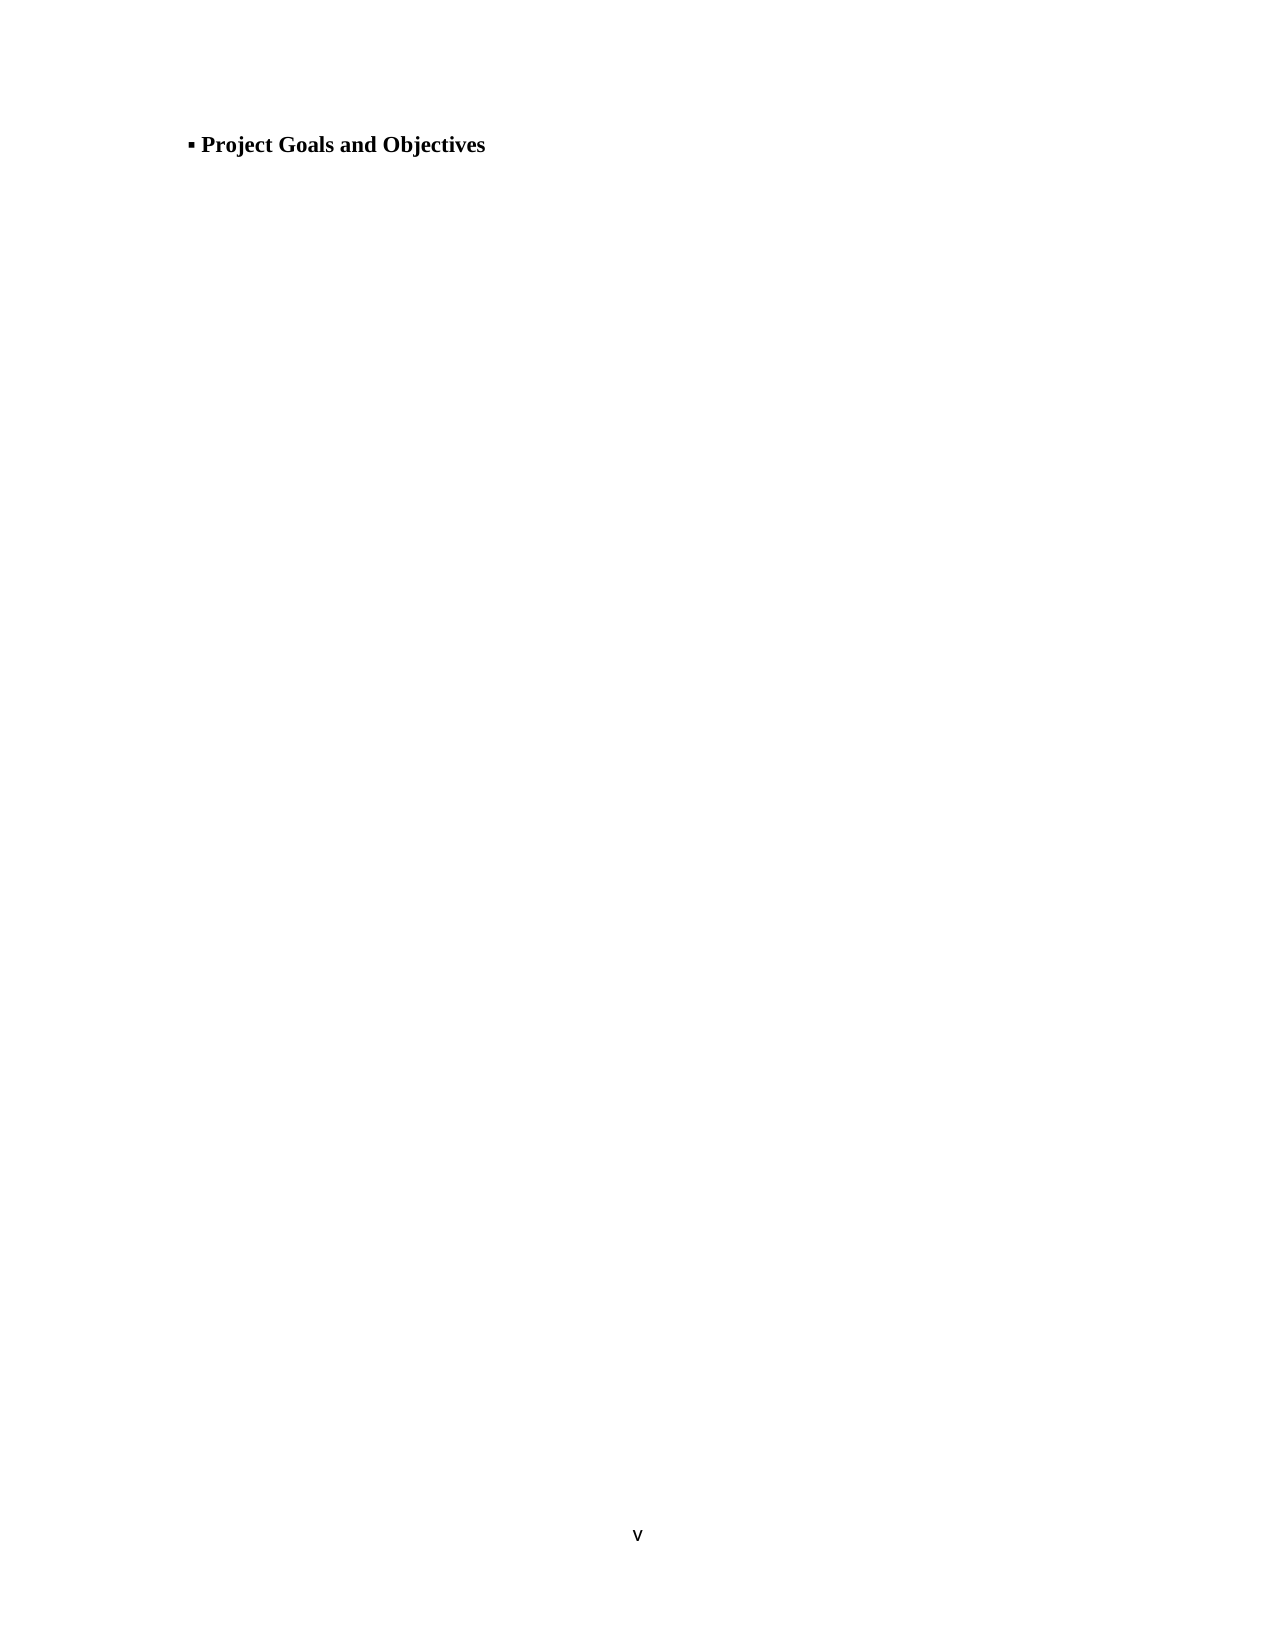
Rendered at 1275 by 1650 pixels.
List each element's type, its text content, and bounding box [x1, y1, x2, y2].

text ▪ Project Goals and Objectives [187, 131, 1125, 158]
